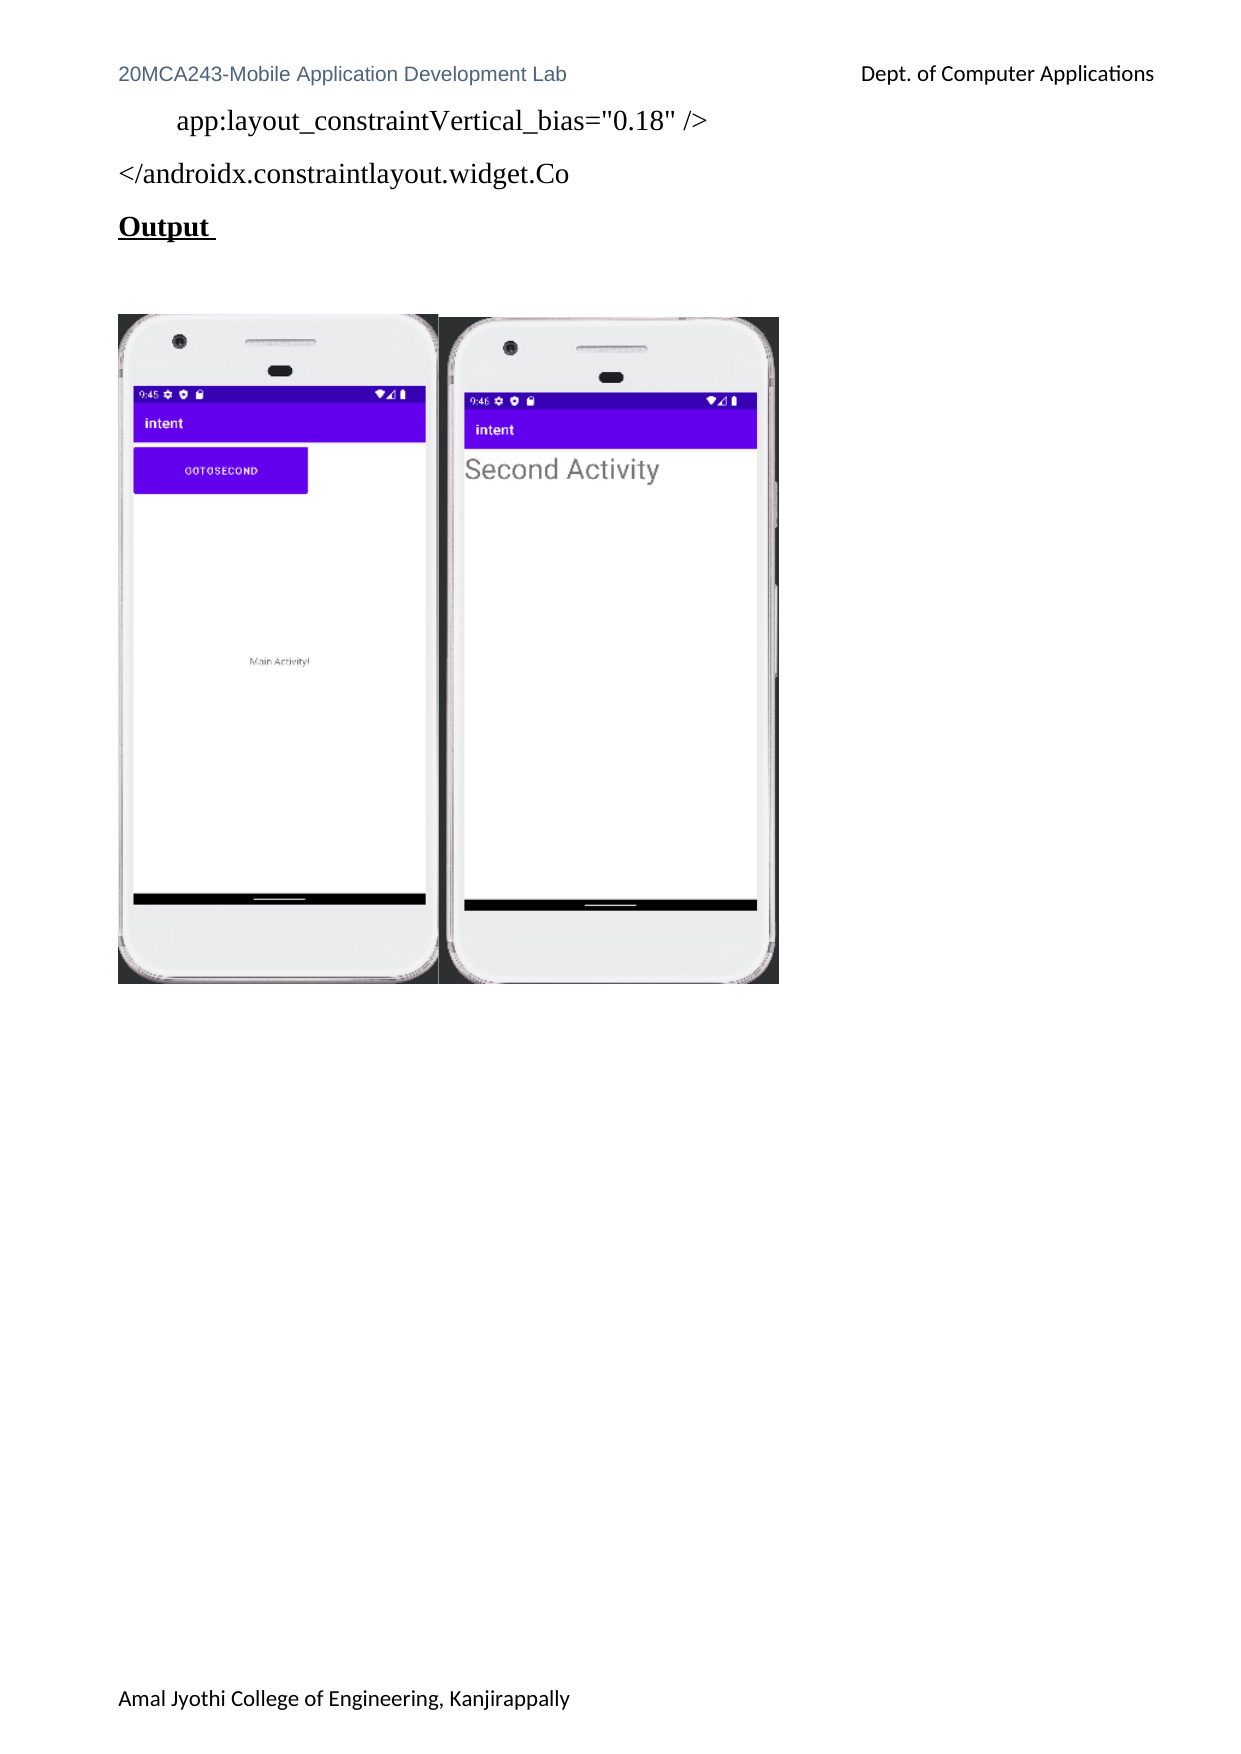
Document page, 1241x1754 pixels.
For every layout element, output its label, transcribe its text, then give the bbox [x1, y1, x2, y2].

picture [118, 314, 779, 984]
text </androidx.constraintlayout.widget.Co [118, 156, 1167, 190]
text app:layout_constraintVertical_bias="0.18" /> [118, 103, 1167, 137]
text Output [118, 209, 1167, 243]
